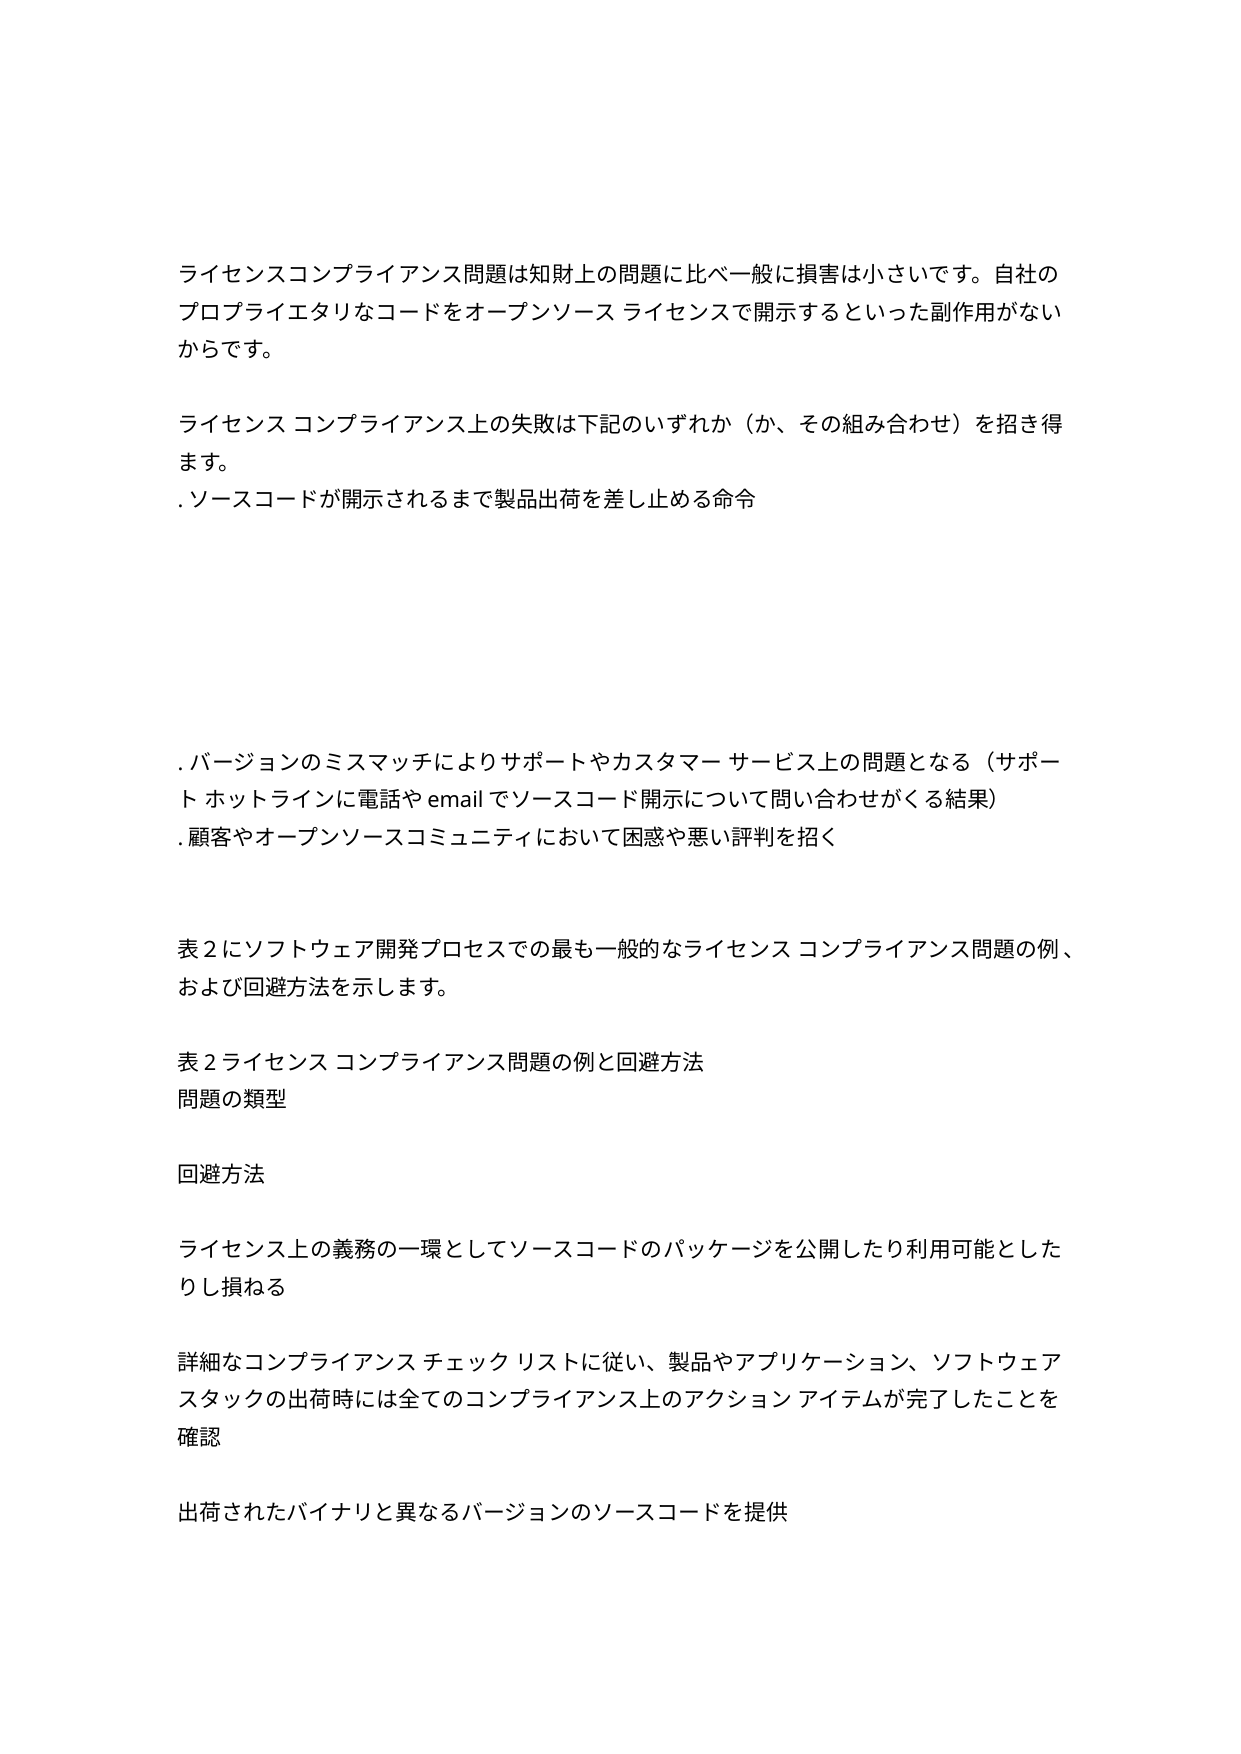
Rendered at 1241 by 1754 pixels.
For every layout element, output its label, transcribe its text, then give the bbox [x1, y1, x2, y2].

text ライセンス上の義務の一環としてソースコードのパッケージを公開したり利用可能としたりし損ねる [177, 1229, 1063, 1304]
text 詳細なコンプライアンス チェック リストに従い、製品やアプリケーション、ソフトウェアスタックの出荷時には全てのコンプライアンス上のアクション アイテムが完了したことを確認 [177, 1342, 1063, 1454]
text ライセンス コンプライアンス上の失敗は下記のいずれか（か、その組み合わせ）を招き得ます。 [177, 404, 1063, 479]
text 表２にソフトウェア開発プロセスでの最も一般的なライセンス コンプライアンス問題の例、および回避方法を示します。 [177, 929, 1063, 1004]
text . ソースコードが開示されるまで製品出荷を差し止める命令 [177, 479, 1063, 517]
text 出荷されたバイナリと異なるバージョンのソースコードを提供 [177, 1492, 1063, 1529]
text 表2ライセンス コンプライアンス問題の例と回避方法 [177, 1042, 1063, 1079]
text . 顧客やオープンソースコミュニティにおいて困惑や悪い評判を招く [177, 817, 1063, 854]
text . バージョンのミスマッチによりサポートやカスタマー サービス上の問題となる（サポート ホットラインに電話やemailでソースコード開示について問い合わせがくる結果） [177, 742, 1063, 817]
text ライセンスコンプライアンス問題は知財上の問題に比べ一般に損害は小さいです。自社のプロプライエタリなコードをオープンソース ライセンスで開示するといった副作用がないからです。 [177, 254, 1063, 367]
text 問題の類型 [177, 1079, 1063, 1117]
text 回避方法 [177, 1154, 1063, 1192]
